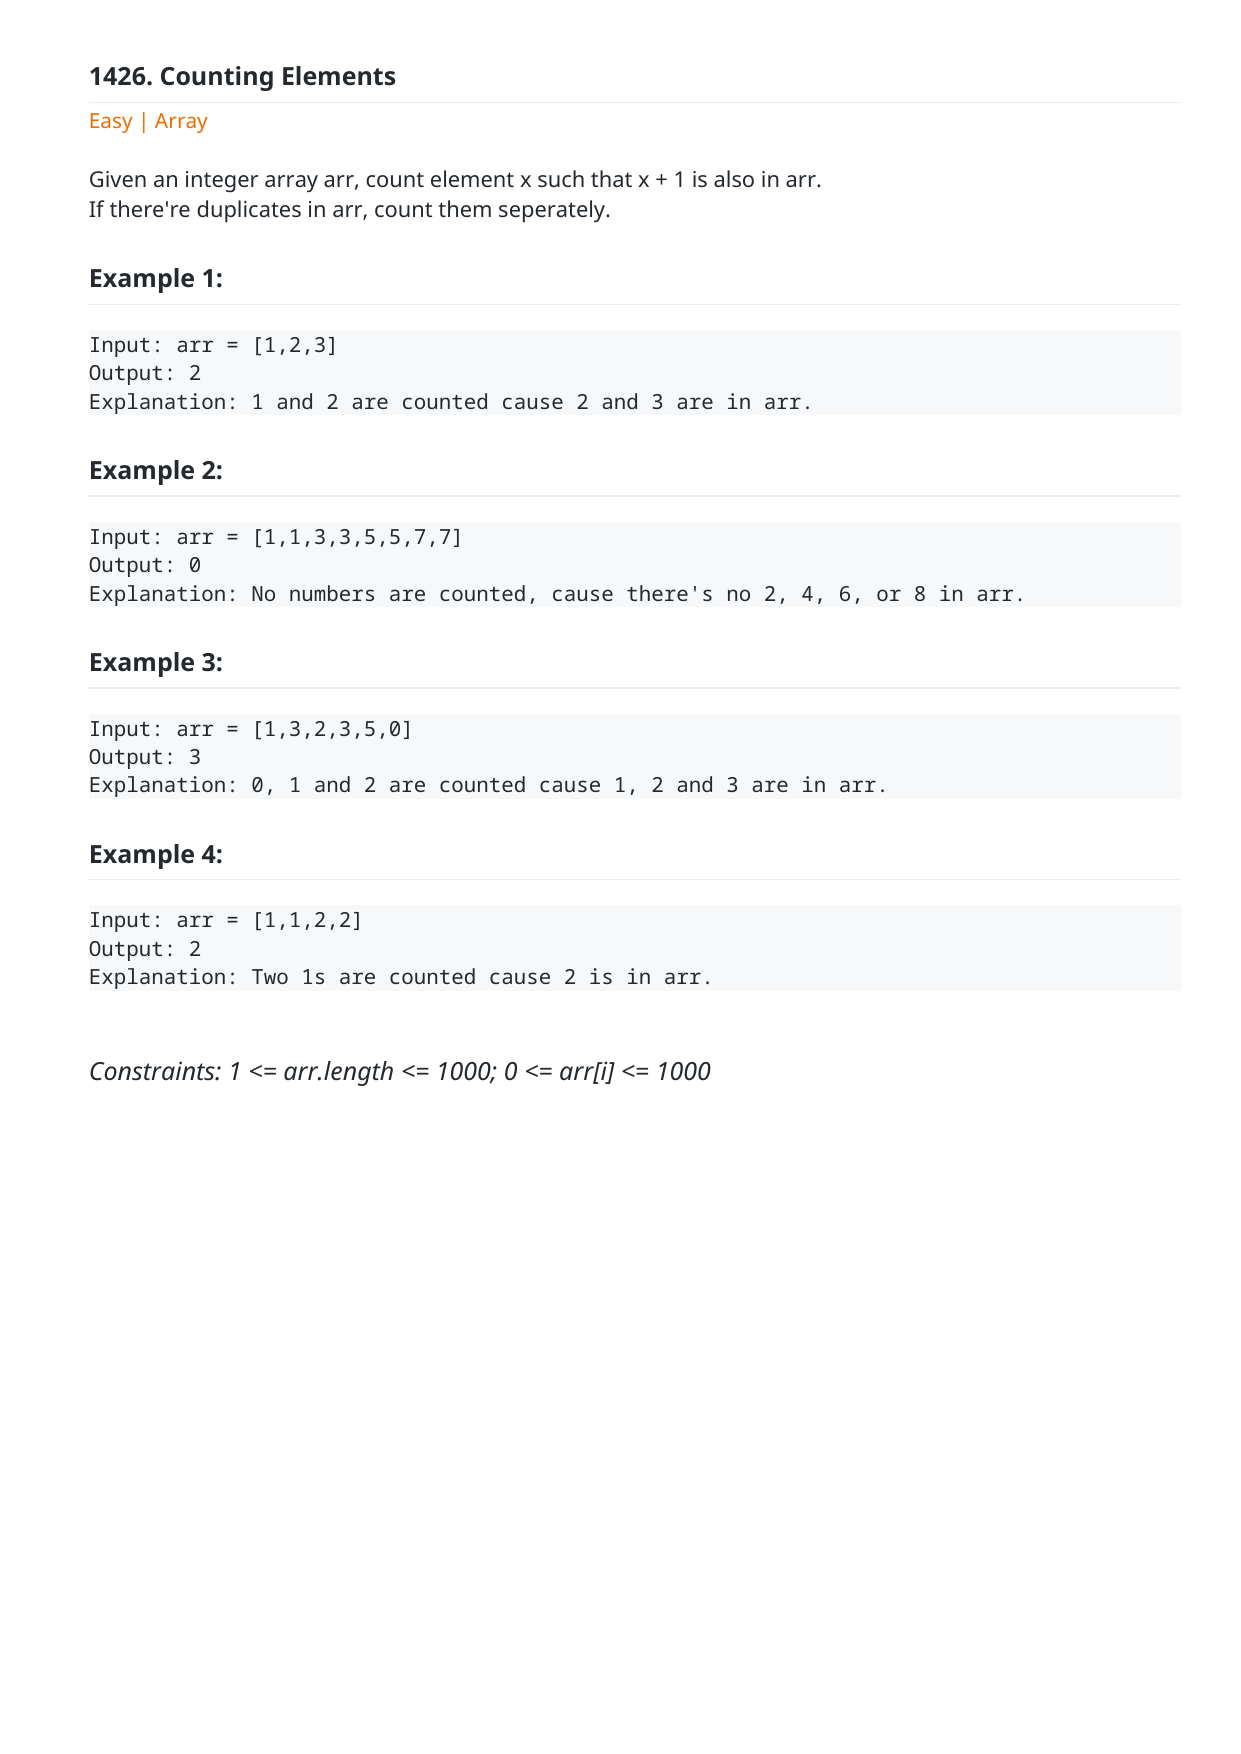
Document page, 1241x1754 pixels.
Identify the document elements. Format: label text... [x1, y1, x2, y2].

text Output: 0 [89, 550, 1181, 579]
text Input: arr = [1,1,2,2] [89, 905, 1181, 934]
text Constraints: 1 <= arr.length <= 1000; 0 <= arr[i] <= 1000 [89, 1054, 1181, 1088]
text Easy | Array [89, 103, 1181, 134]
text Output: 2 [89, 358, 1181, 387]
text Example 4: [89, 836, 1181, 879]
text Output: 2 [89, 934, 1181, 962]
text Given an integer array arr, count element x such that x + 1 is also in arr. [89, 164, 1181, 194]
text Input: arr = [1,3,2,3,5,0] [89, 714, 1181, 742]
text Example 2: [89, 453, 1181, 495]
text Explanation: 1 and 2 are counted cause 2 and 3 are in arr. [89, 387, 1181, 415]
text 1426. Counting Elements [89, 59, 1181, 102]
text Explanation: No numbers are counted, cause there's no 2, 4, 6, or 8 in arr. [89, 579, 1181, 607]
text Input: arr = [1,1,3,3,5,5,7,7] [89, 522, 1181, 550]
text Explanation: 0, 1 and 2 are counted cause 1, 2 and 3 are in arr. [89, 771, 1181, 799]
text Input: arr = [1,2,3] [89, 330, 1181, 358]
text Example 1: [89, 261, 1181, 304]
text Explanation: Two 1s are counted cause 2 is in arr. [89, 962, 1181, 991]
text Output: 3 [89, 742, 1181, 771]
text Example 3: [89, 645, 1181, 687]
text If there're duplicates in arr, count them seperately. [89, 194, 1181, 224]
